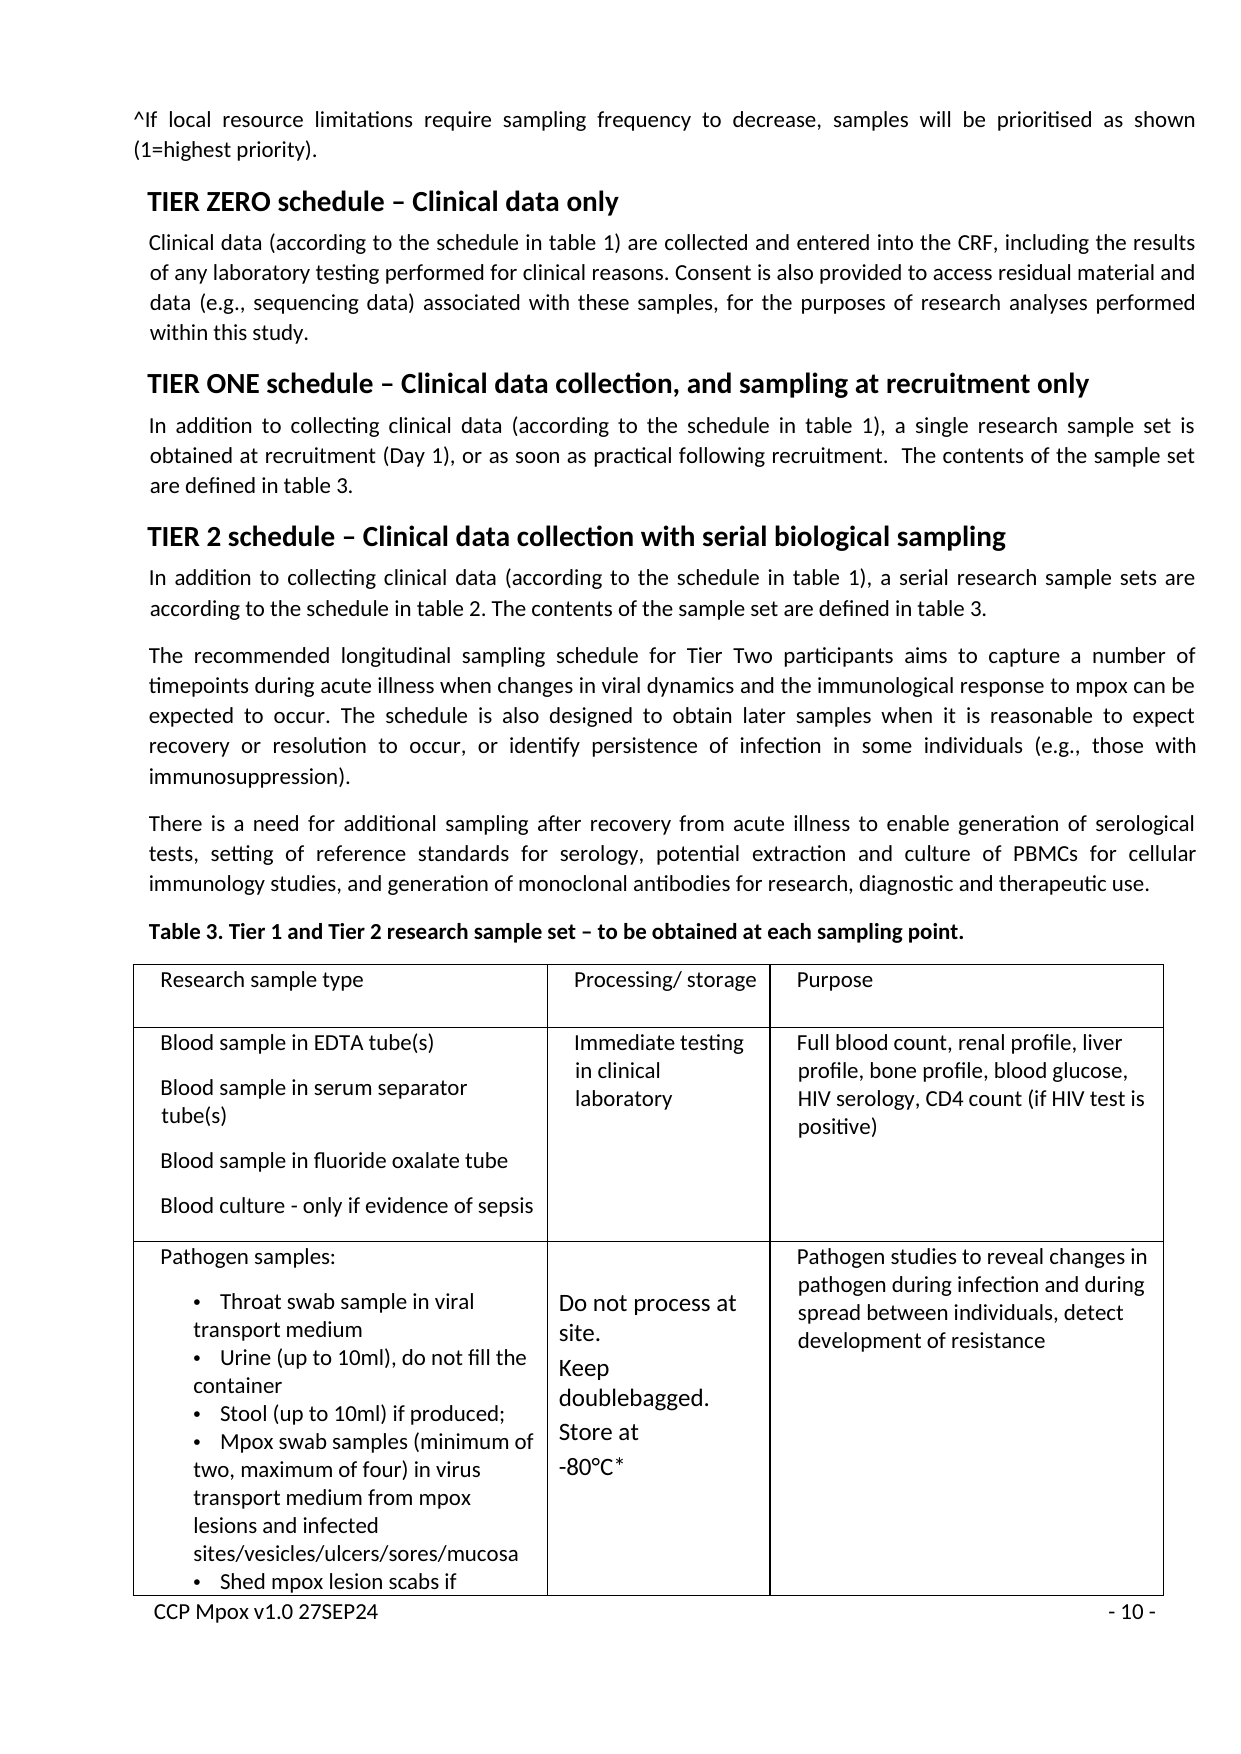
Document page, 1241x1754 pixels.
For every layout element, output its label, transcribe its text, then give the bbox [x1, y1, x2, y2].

subtitle TIER 2 schedule – Clinical data collection with serial biological sampling [147, 518, 1192, 554]
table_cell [548, 1242, 769, 1595]
subtitle TIER ZERO schedule – Clinical data only [147, 183, 1192, 218]
table_header Research sample type [134, 965, 547, 1027]
text Table 3. Tier 1 and Tier 2 research sample set – to be obtained at each sampling point. [148, 917, 1198, 945]
text The recommended longitudinal sampling schedule for Tier Two participants aims to capture a number of timepoints during acute illness when changes in viral dynamics and the immunological response to mpox can be expected to occur. The schedule is also designed to obtain later samples when it is reasonable to expect recovery or resolution to occur, or identify persistence of infection in some individuals (e.g., those with immunosuppression). [148, 641, 1198, 790]
subtitle TIER ONE schedule – Clinical data collection, and sampling at recruitment only [147, 366, 1192, 401]
table_cell Blood sample in EDTA tube(s) Blood sample in serum separator tube(s) Blood sample in fluoride oxalate tube Blood culture - only if evidence of sepsis [134, 1028, 547, 1241]
table_cell Immediate testing in clinical laboratory [548, 1028, 769, 1241]
table_header Processing/ storage [548, 965, 769, 1027]
text There is a need for additional sampling after recovery from acute illness to enable generation of serological tests, setting of reference standards for serology, potential extraction and culture of PBMCs for cellular immunology studies, and generation of monoclonal antibodies for research, diagnostic and therapeutic use. [148, 809, 1198, 898]
text ^If local resource limitations require sampling frequency to decrease, samples will be prioritised as shown (1=highest priority). [133, 105, 1198, 163]
table_cell Full blood count, renal profile, liver profile, bone profile, blood glucose, HIV serology, CD4 count (if HIV test is positive) [771, 1028, 1163, 1241]
text In addition to collecting clinical data (according to the schedule in table 1), a serial research sample sets are according to the schedule in table 2. The contents of the sample set are defined in table 3. [148, 563, 1198, 622]
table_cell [134, 1242, 547, 1595]
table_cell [771, 1242, 1163, 1595]
table_header Purpose [771, 965, 1163, 1027]
text In addition to collecting clinical data (according to the schedule in table 1), a single research sample set is obtained at recruitment (Day 1), or as soon as practical following recruitment. The contents of the sample set are defined in table 3. [148, 411, 1198, 499]
text Clinical data (according to the schedule in table 1) are collected and entered into the CRF, including the results of any laboratory testing performed for clinical reasons. Consent is also provided to access residual material and data (e.g., sequencing data) associated with these samples, for the purposes of research analyses performed within this study. [148, 228, 1198, 346]
